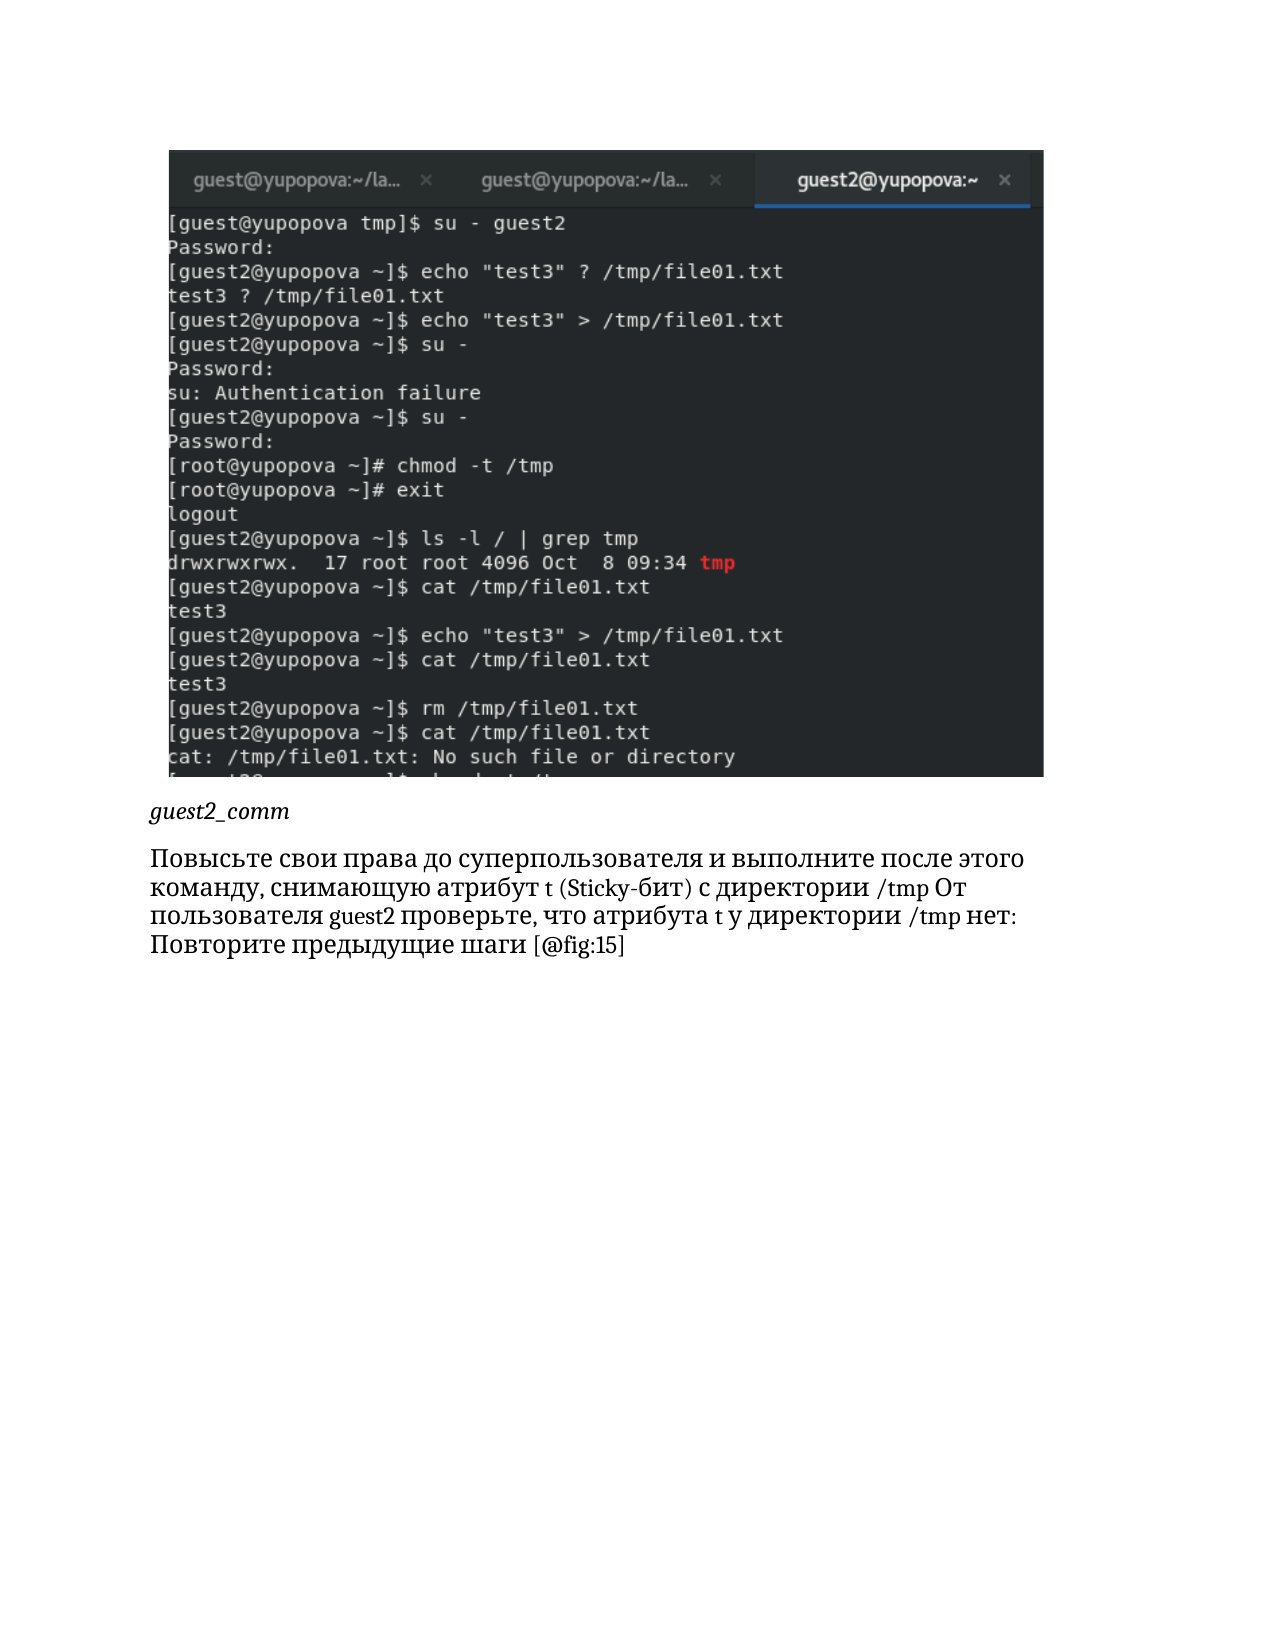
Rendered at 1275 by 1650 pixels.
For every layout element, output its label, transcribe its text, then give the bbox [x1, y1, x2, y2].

text Повысьте свои права до суперпользователя и выполните после этого команду, снимающую атрибут t (Sticky-бит) с директории /tmp От пользователя guest2 проверьте, что атрибута t у директории /tmp нет: Повторите предыдущие шаги [@fig:15] [150, 845, 1125, 960]
picture [168, 150, 1044, 777]
text guest2_comm [150, 797, 1125, 826]
